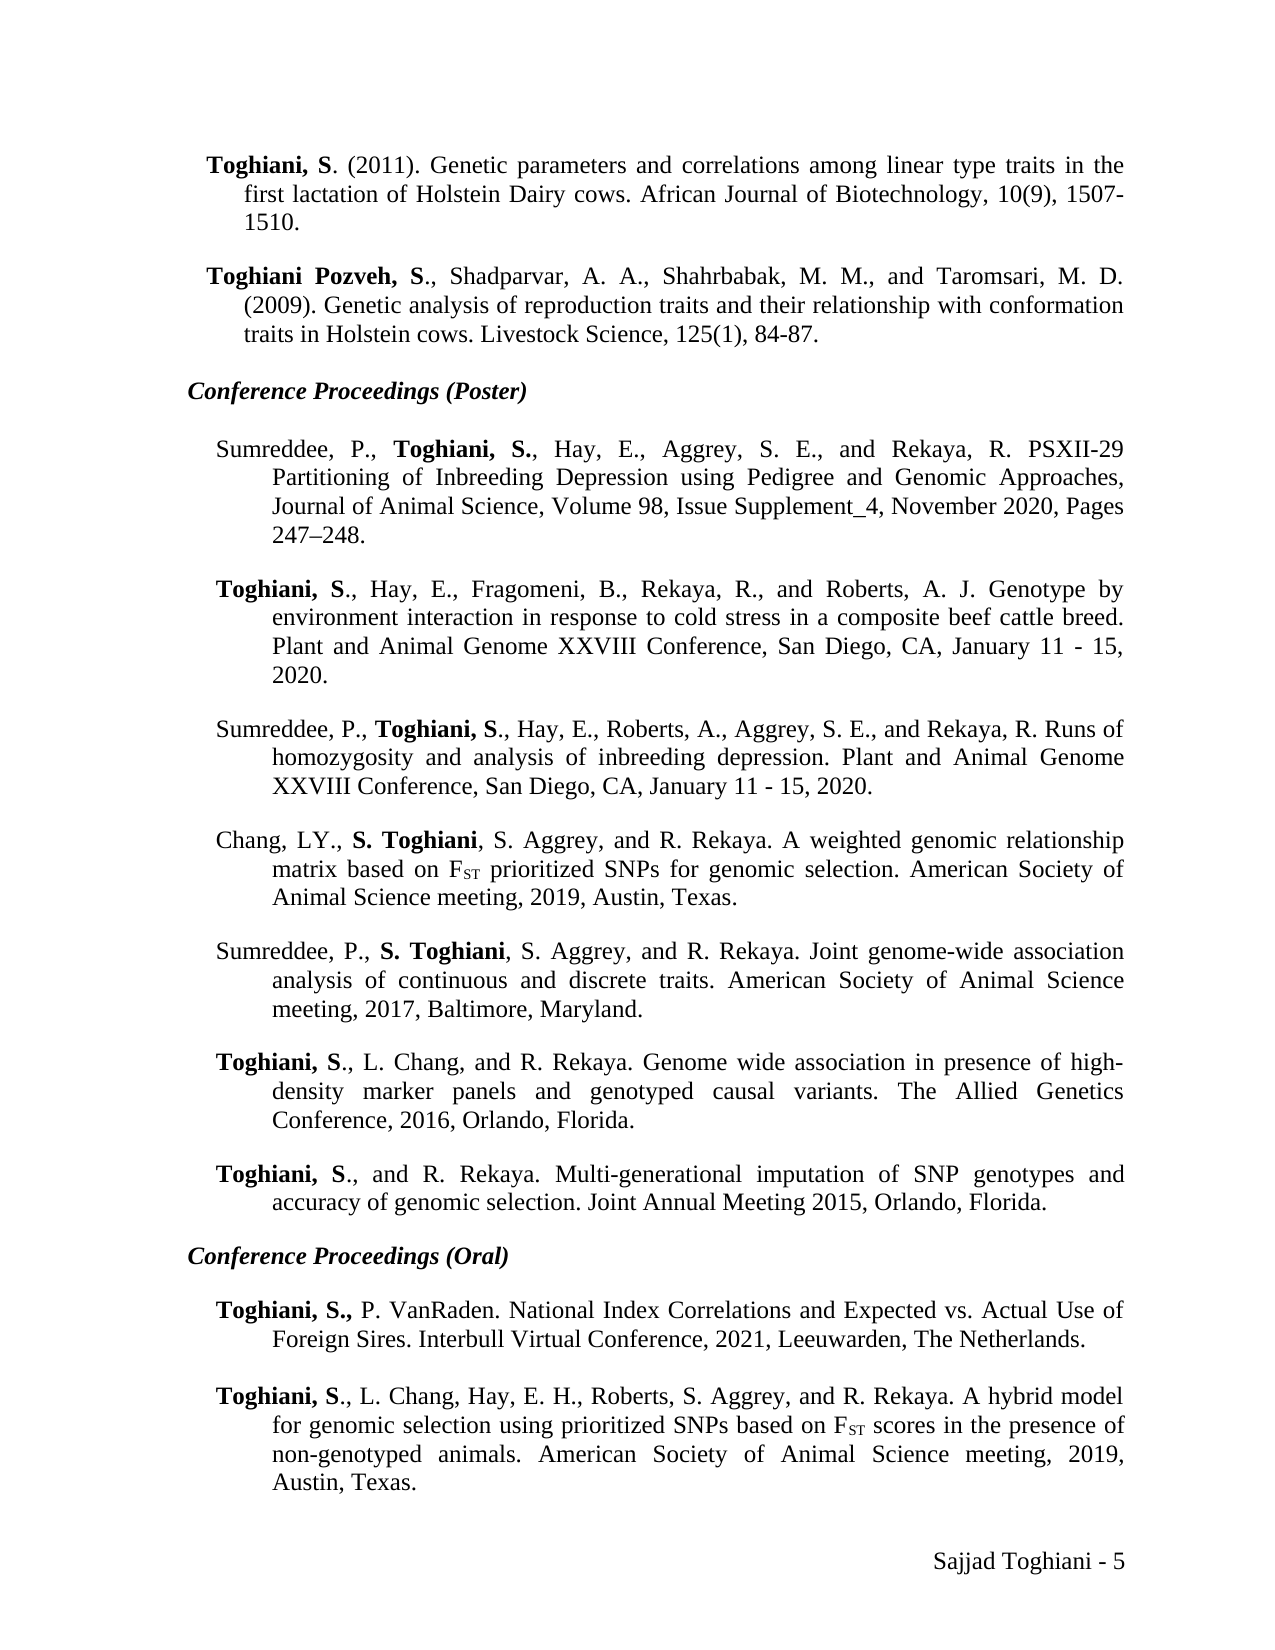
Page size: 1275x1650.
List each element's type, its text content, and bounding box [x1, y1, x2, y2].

text Chang, LY., S. Toghiani, S. Aggrey, and R. Rekaya. A weighted genomic relationship matrix based on FST prioritized SNPs for genomic selection. American Society of Animal Science meeting, 2019, Austin, Texas. [216, 825, 1125, 911]
text Toghiani, S., P. VanRaden. National Index Correlations and Expected vs. Actual Use of Foreign Sires. Interbull Virtual Conference, 2021, Leeuwarden, The Netherlands. [216, 1295, 1125, 1352]
text Toghiani, S., L. Chang, and R. Rekaya. Genome wide association in presence of high-density marker panels and genotyped causal variants. The Allied Genetics Conference, 2016, Orlando, Florida. [216, 1047, 1125, 1134]
text Sumreddee, P., Toghiani, S., Hay, E., Roberts, A., Aggrey, S. E., and Rekaya, R. Runs of homozygosity and analysis of inbreeding depression. Plant and Animal Genome XXVIII Conference, San Diego, CA, January 11 - 15, 2020. [216, 714, 1125, 800]
text Sumreddee, P., S. Toghiani, S. Aggrey, and R. Rekaya. Joint genome-wide association analysis of continuous and discrete traits. American Society of Animal Science meeting, 2017, Baltimore, Maryland. [216, 936, 1125, 1022]
text Toghiani, S., and R. Rekaya. Multi-generational imputation of SNP genotypes and accuracy of genomic selection. Joint Annual Meeting 2015, Orlando, Florida. [216, 1159, 1125, 1216]
text Toghiani, S., Hay, E., Fragomeni, B., Rekaya, R., and Roberts, A. J. Genotype by environment interaction in response to cold stress in a composite beef cattle breed. Plant and Animal Genome XXVIII Conference, San Diego, CA, January 11 - 15, 2020. [216, 574, 1125, 689]
text Toghiani Pozveh, S., Shadparvar, A. A., Shahrbabak, M. M., and Taromsari, M. D. (2009). Genetic analysis of reproduction traits and their relationship with conformation traits in Holstein cows. Livestock Science, 125(1), 84-87. [206, 261, 1125, 347]
text Sumreddee, P., Toghiani, S., Hay, E., Aggrey, S. E., and Rekaya, R. PSXII-29 Partitioning of Inbreeding Depression using Pedigree and Genomic Approaches, Journal of Animal Science, Volume 98, Issue Supplement_4, November 2020, Pages 247–248. [216, 434, 1125, 549]
subtitle Conference Proceedings (Oral) [187, 1241, 1125, 1270]
subtitle Conference Proceedings (Poster) [187, 376, 1125, 405]
text Toghiani, S., L. Chang, Hay, E. H., Roberts, S. Aggrey, and R. Rekaya. A hybrid model for genomic selection using prioritized SNPs based on FST scores in the presence of non-genotyped animals. American Society of Animal Science meeting, 2019, Austin, Texas. [216, 1381, 1125, 1496]
text Toghiani, S. (2011). Genetic parameters and correlations among linear type traits in the first lactation of Holstein Dairy cows. African Journal of Biotechnology, 10(9), 1507-1510. [206, 150, 1125, 236]
